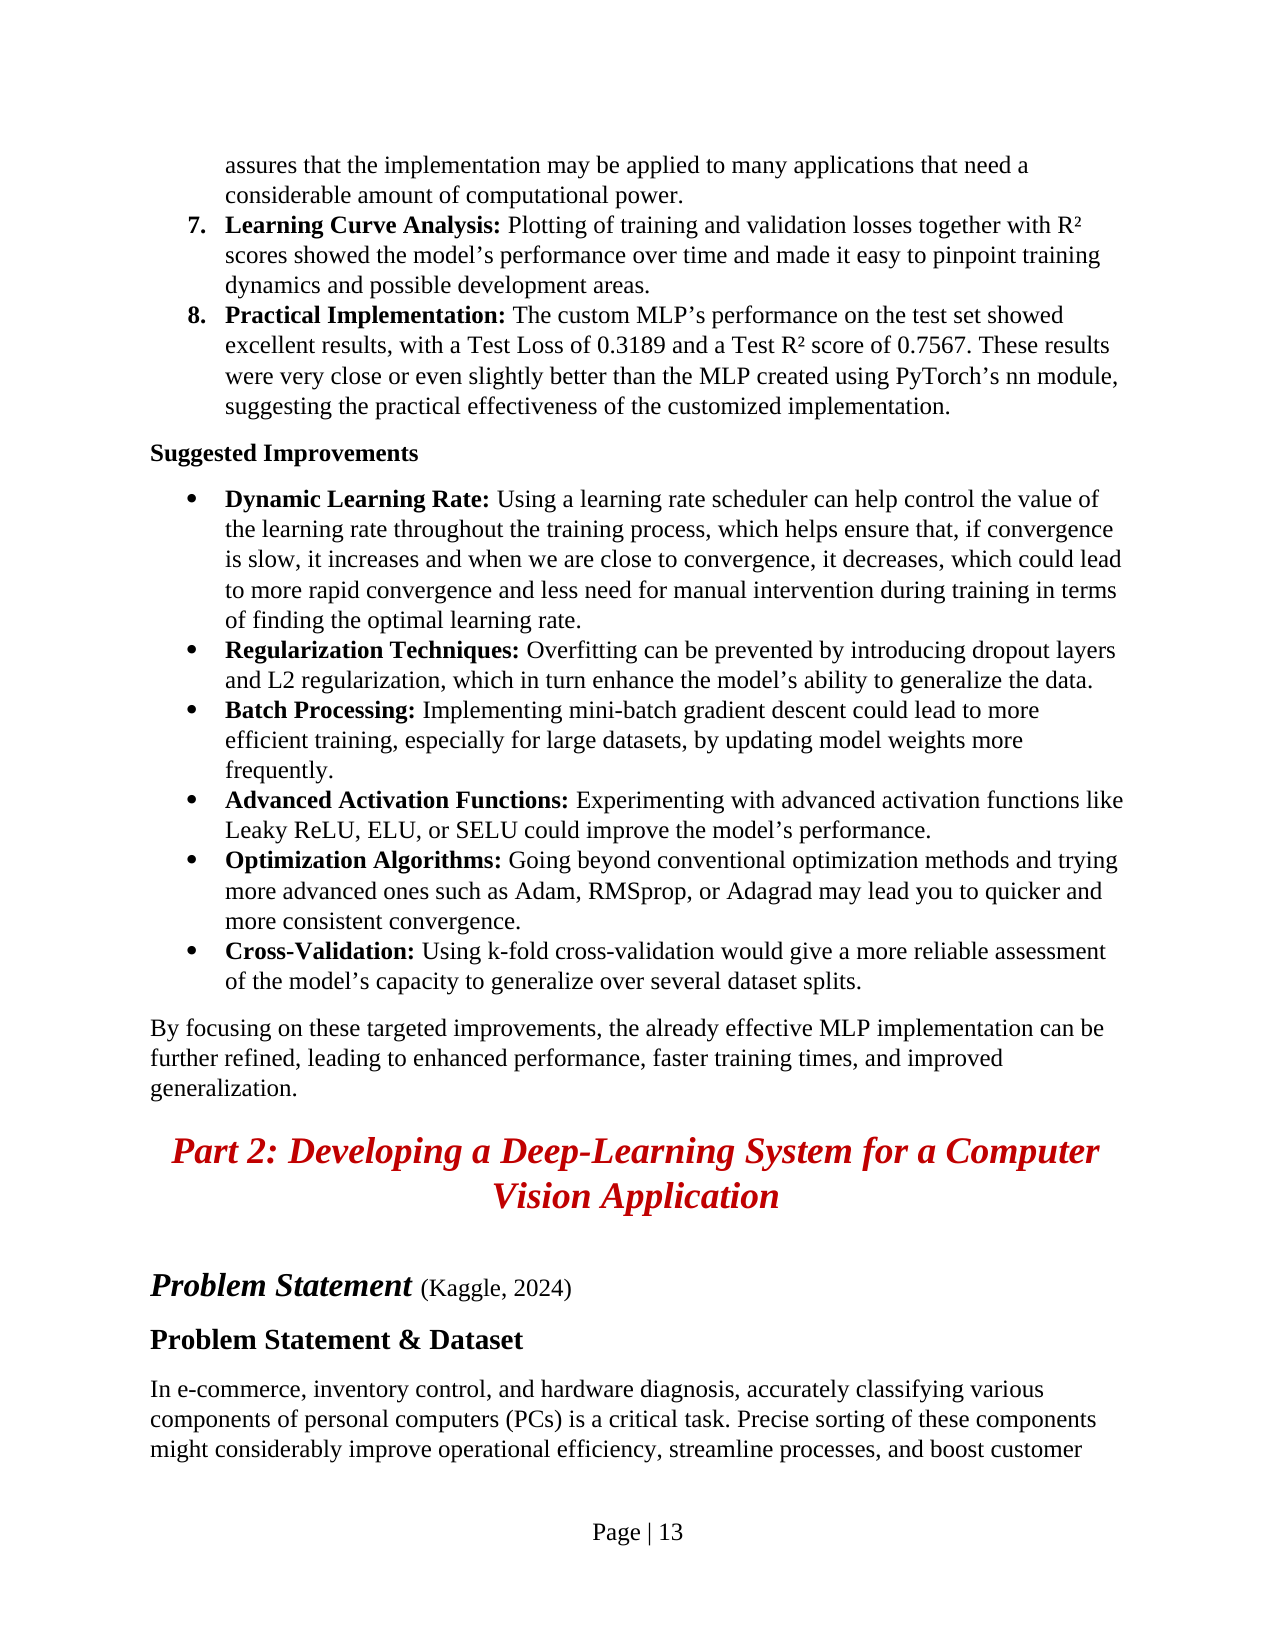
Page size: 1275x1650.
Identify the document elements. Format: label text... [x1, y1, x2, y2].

text Problem Statement & Dataset [150, 1322, 1125, 1356]
text Problem Statement (Kaggle, 2024) [150, 1265, 1125, 1304]
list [187, 150, 1125, 209]
list Optimization Algorithms: Going beyond conventional optimization methods and trying more advanced ones such as Adam, RMSprop, or Adagrad may lead you to quicker and more consistent convergence. [187, 846, 1125, 934]
list Batch Processing: Implementing mini-batch gradient descent could lead to more efficient training, especially for large datasets, by updating model weights more frequently. [187, 695, 1125, 784]
subtitle Part 2: Developing a Deep-Learning System for a Computer Vision Application [150, 1128, 1125, 1216]
list Practical Implementation: The custom MLP’s performance on the test set showed excellent results, with a Test Loss of 0.3189 and a Test R² score of 0.7567. These results were very close or even slightly better than the MLP created using PyTorch’s nn module, suggesting the practical effectiveness of the customized implementation. [187, 301, 1125, 419]
list Cross-Validation: Using k-fold cross-validation would give a more reliable assessment of the model’s capacity to generalize over several dataset splits. [187, 936, 1125, 995]
text By focusing on these targeted improvements, the already effective MLP implementation can be further refined, leading to enhanced performance, faster training times, and improved generalization. [150, 1013, 1125, 1102]
text Suggested Improvements [150, 438, 1125, 466]
list Learning Curve Analysis: Plotting of training and validation losses together with R² scores showed the model’s performance over time and made it easy to pinpoint training dynamics and possible development areas. [187, 210, 1125, 299]
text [150, 1374, 1125, 1463]
list Advanced Activation Functions: Experimenting with advanced activation functions like Leaky ReLU, ELU, or SELU could improve the model’s performance. [187, 785, 1125, 844]
list Dynamic Learning Rate: Using a learning rate scheduler can help control the value of the learning rate throughout the training process, which helps ensure that, if convergence is slow, it increases and when we are close to convergence, it decreases, which could lead to more rapid convergence and less need for manual intervention during training in terms of finding the optimal learning rate. [187, 484, 1125, 633]
list Regularization Techniques: Overfitting can be prevented by introducing dropout layers and L2 regularization, which in turn enhance the model’s ability to generalize the data. [187, 635, 1125, 694]
